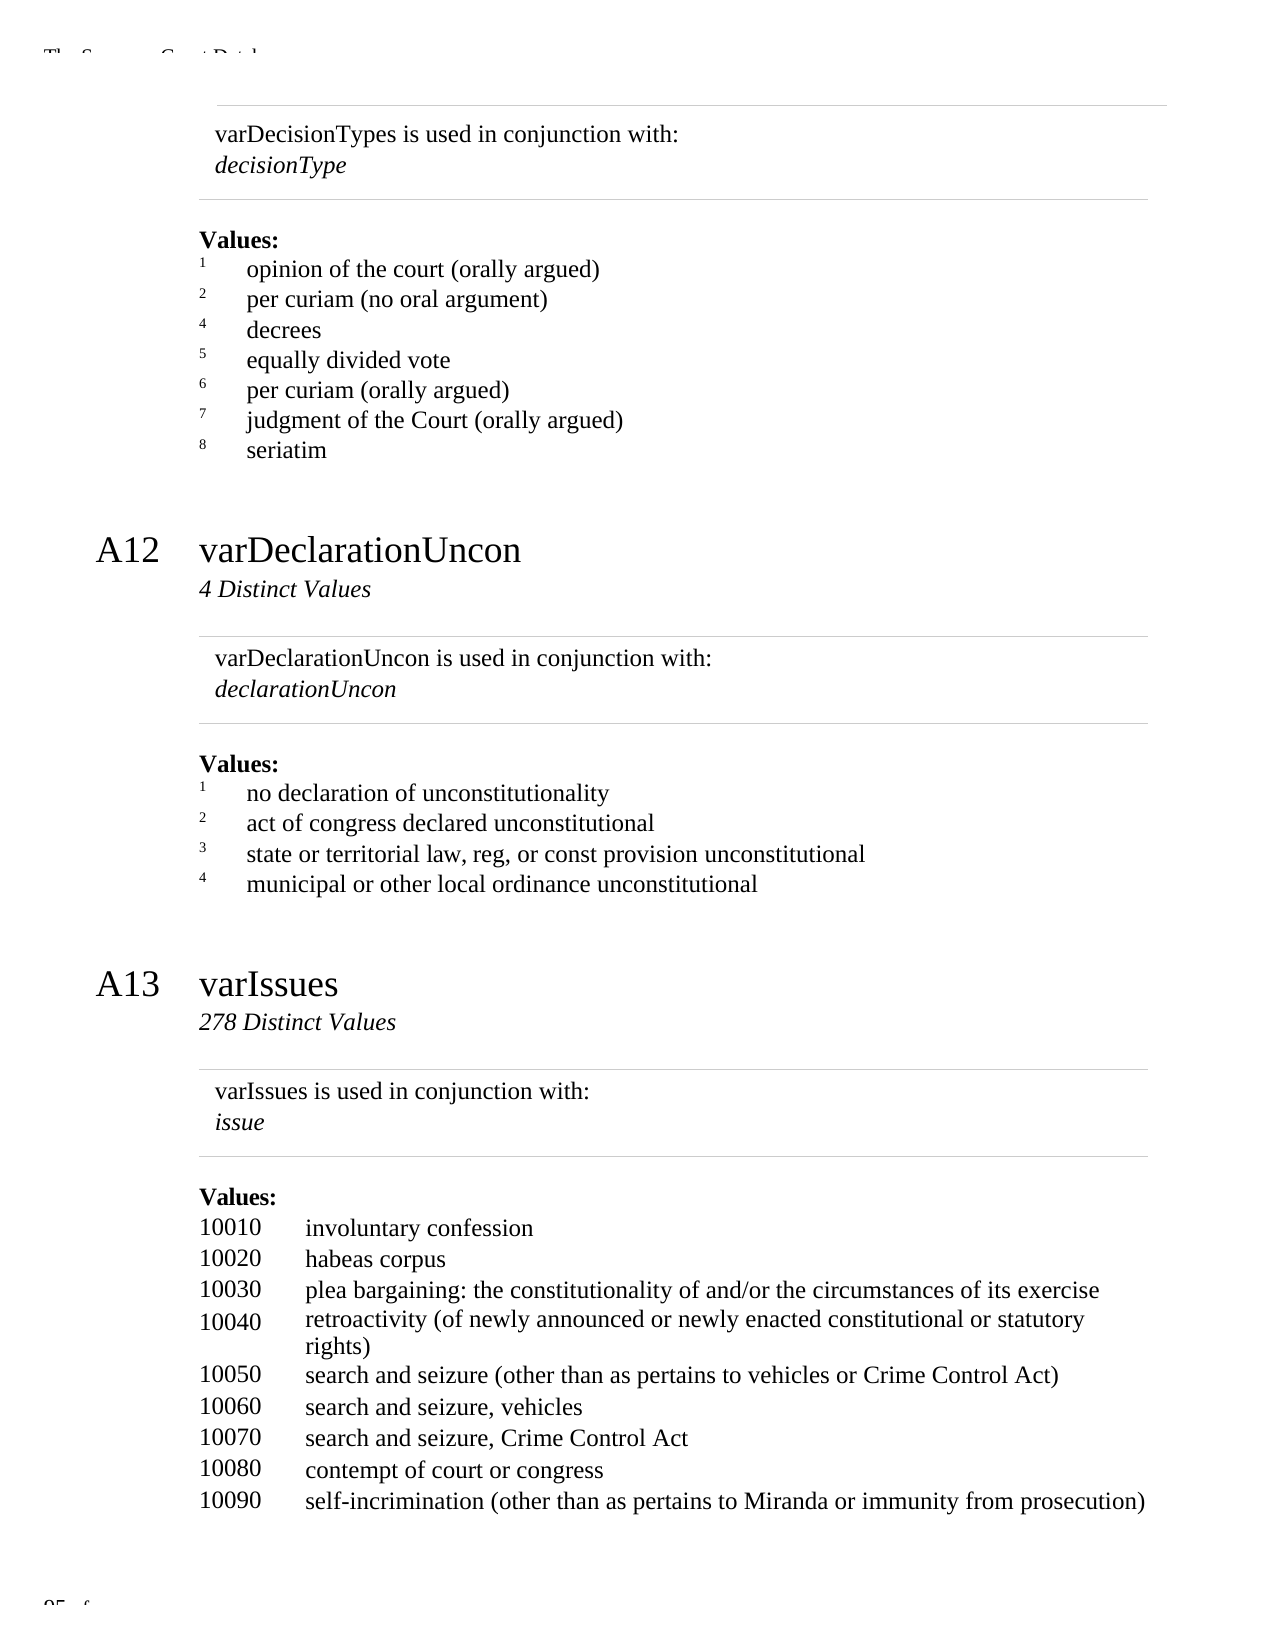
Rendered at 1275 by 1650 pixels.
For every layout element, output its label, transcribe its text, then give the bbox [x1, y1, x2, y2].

text issue [214, 1107, 1162, 1136]
list equally divided vote [199, 345, 1162, 374]
text 278 Distinct Values [199, 1007, 1162, 1036]
text declarationUncon [214, 674, 1162, 703]
list judgment of the Court (orally argued) [199, 405, 1162, 434]
subtitle A13 varIssues [95, 961, 1162, 1004]
text varIssues is used in conjunction with: [214, 1076, 1162, 1105]
list opinion of the court (orally argued) [199, 254, 1162, 283]
text rights) [305, 1335, 1162, 1359]
list municipal or other local ordinance unconstitutional [199, 869, 1162, 898]
list state or territorial law, reg, or const provision unconstitutional [199, 839, 1162, 867]
text 10030 plea bargaining: the constitutionality of and/or the circumstances of its exercise 10040 retroactivity (of newly announced or newly enacted constitutional or statutory [199, 1274, 1099, 1335]
text 10020 habeas corpus [199, 1243, 1162, 1273]
text varDeclarationUncon is used in conjunction with: [214, 643, 1162, 672]
list per curiam (no oral argument) [199, 284, 1162, 313]
list decrees [199, 315, 1162, 343]
subtitle Values: [199, 749, 1162, 777]
subtitle Values: [199, 225, 1162, 253]
text 4 Distinct Values [199, 574, 1162, 602]
text 10050 search and seizure (other than as pertains to vehicles or Crime Control Act) 10060 search and seizure, vehicles [199, 1359, 1059, 1421]
subtitle Values: [199, 1182, 1162, 1211]
list per curiam (orally argued) [199, 375, 1162, 404]
text 10070 search and seizure, Crime Control Act 10080 contempt of court or congress [199, 1422, 689, 1483]
text 10090 self-incrimination (other than as pertains to Miranda or immunity from prosecution) [199, 1485, 1162, 1515]
text decisionType [214, 150, 1162, 179]
list no declaration of unconstitutionality [199, 778, 1162, 807]
text varDecisionTypes is used in conjunction with: [214, 119, 1162, 148]
subtitle A12 varDeclarationUncon [95, 528, 1162, 571]
text 10010 involuntary confession [199, 1212, 1162, 1242]
list act of congress declared unconstitutional [199, 808, 1162, 837]
list seriatim [199, 436, 1162, 464]
